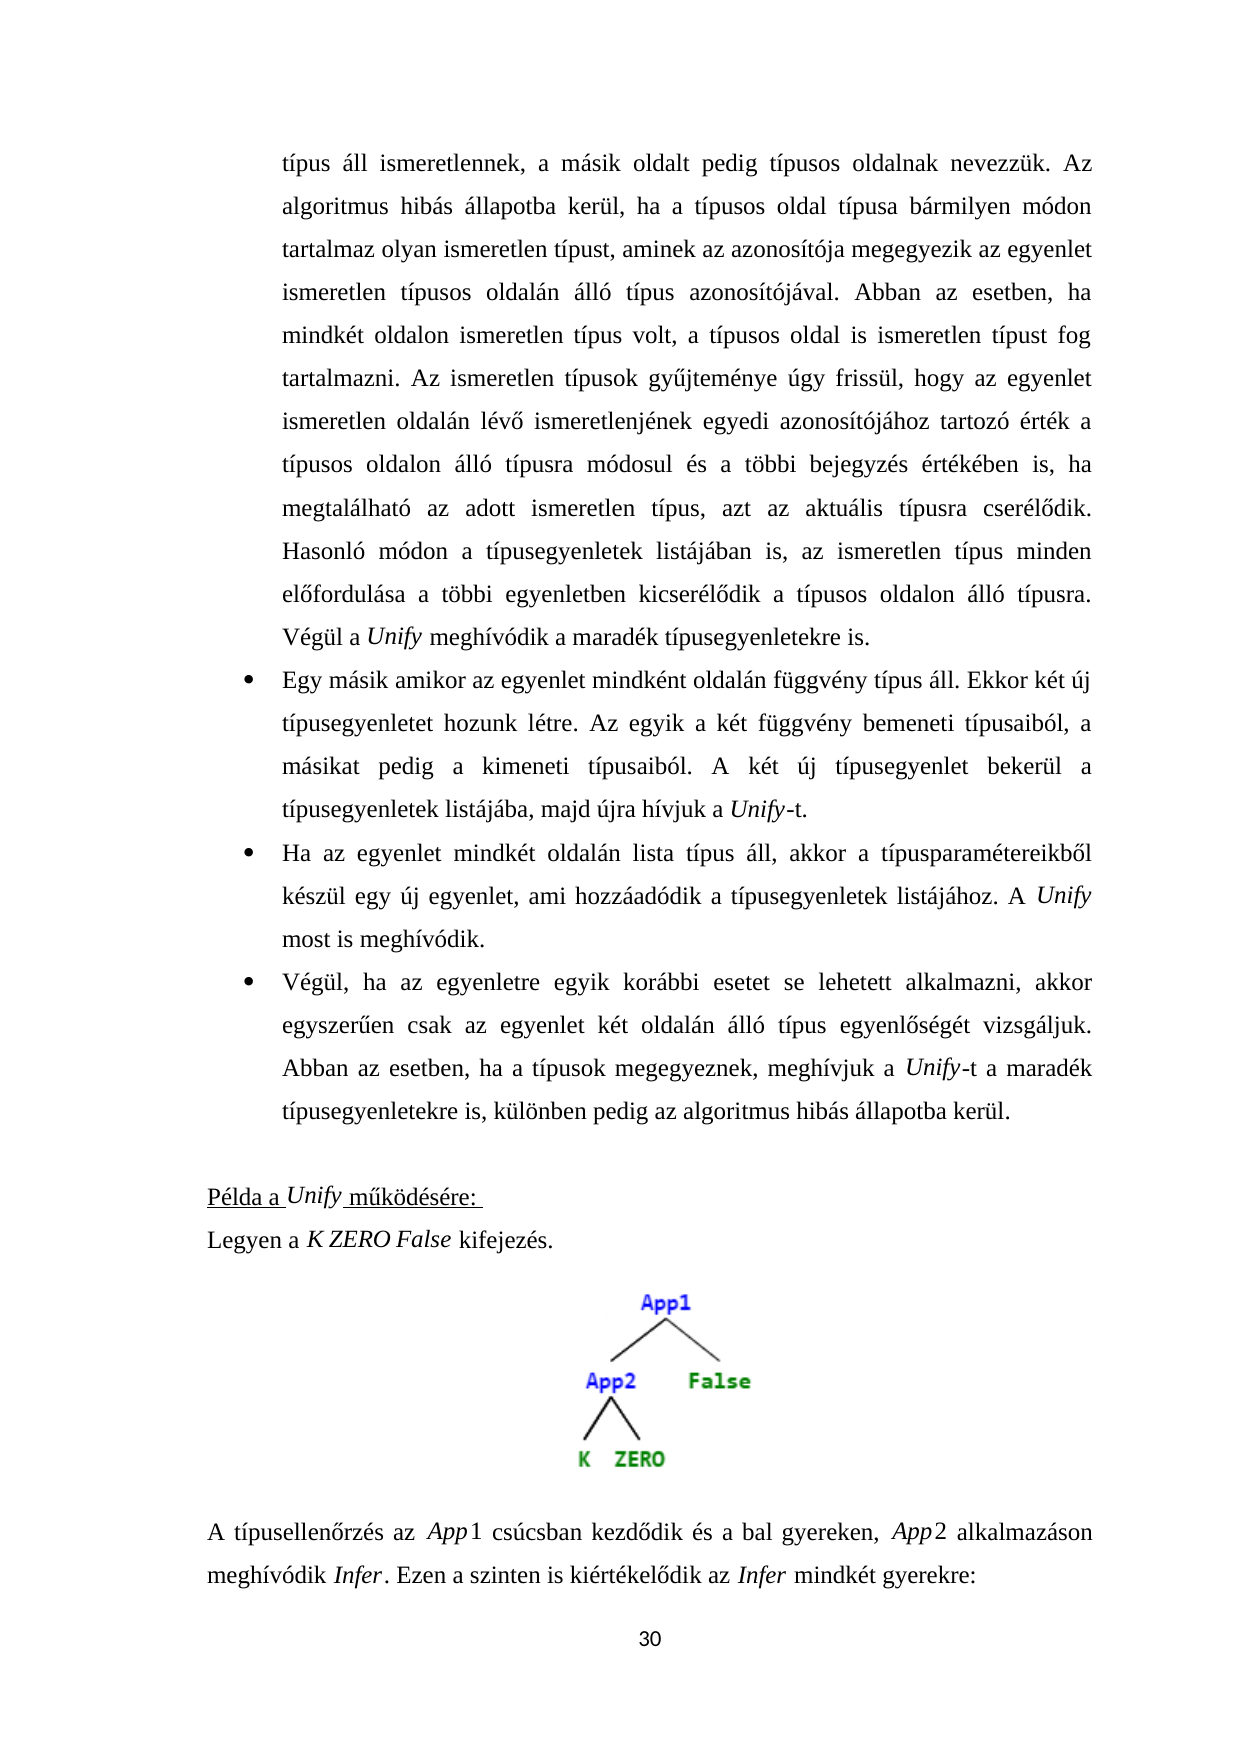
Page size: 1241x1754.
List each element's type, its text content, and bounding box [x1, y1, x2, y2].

text A típusellenőrzés az csúcsban kezdődik és a bal gyereken, alkalmazáson meghívódik . Ezen a szinten is kiértékelődik az mindkét gyerekre: [207, 1268, 1092, 1589]
list Végül, ha az egyenletre egyik korábbi esetet se lehetett alkalmazni, akkor egyszerűen csak az egyenlet két oldalán álló típus egyenlőségét vizsgáljuk. Abban az esetben, ha a típusok megegyeznek, meghívjuk a -t a maradék típusegyenletekre is, különben pedig az algoritmus hibás állapotba kerül. [244, 967, 1092, 1125]
picture [554, 1268, 774, 1489]
text Példa a működésére: [207, 1182, 1092, 1210]
list Egy másik amikor az egyenlet mindként oldalán függvény típus áll. Ekkor két új típusegyenletet hozunk létre. Az egyik a két függvény bemeneti típusaiból, a másikat pedig a kimeneti típusaiból. A két új típusegyenlet bekerül a típusegyenletek listájába, majd újra hívjuk a -t. [244, 665, 1092, 823]
text Legyen a kifejezés. [207, 1225, 1092, 1253]
list Ha az egyenlet mindkét oldalán lista típus áll, akkor a típusparamétereikből készül egy új egyenlet, ami hozzáadódik a típusegyenletek listájához. A most is meghívódik. [244, 838, 1092, 953]
